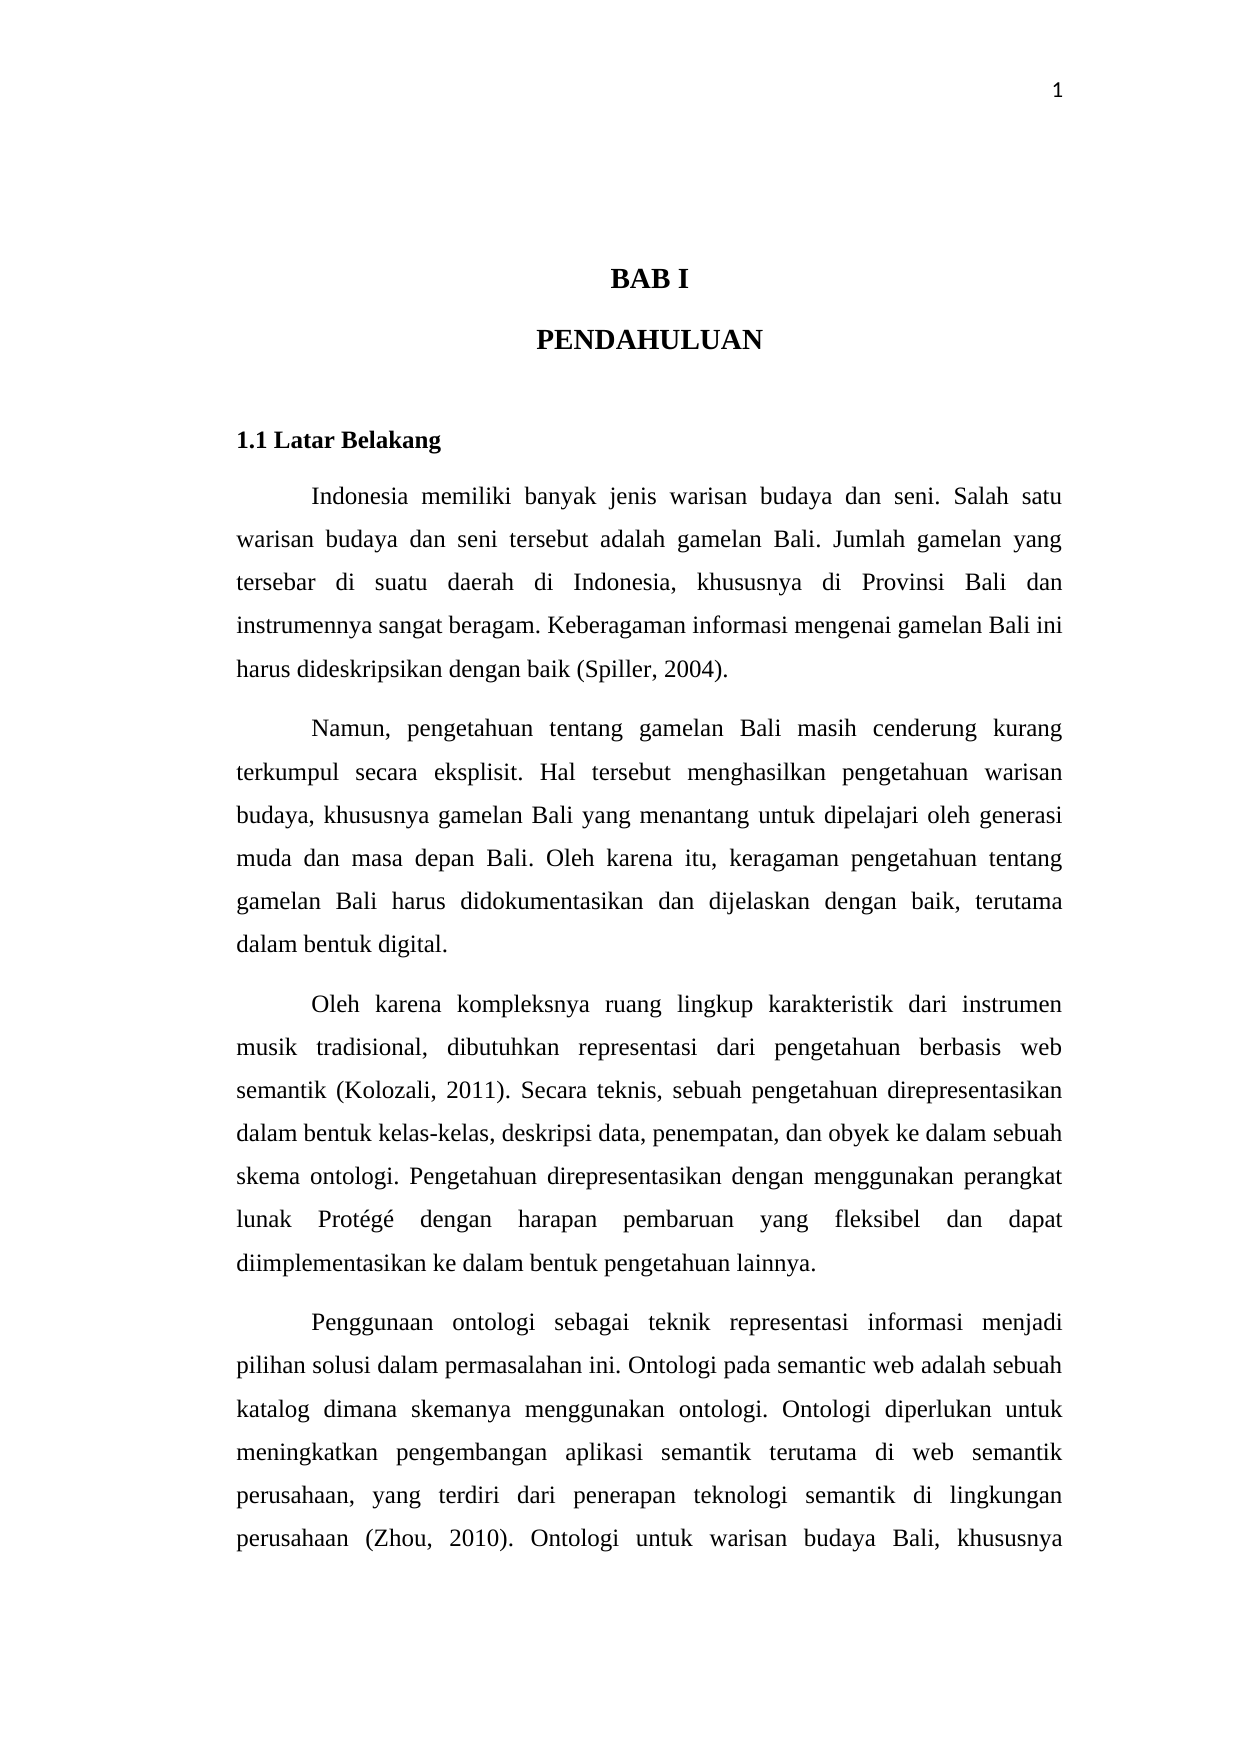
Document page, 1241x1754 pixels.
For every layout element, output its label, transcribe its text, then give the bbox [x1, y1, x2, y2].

text Namun, pengetahuan tentang gamelan Bali masih cenderung kurang terkumpul secara eksplisit. Hal tersebut menghasilkan pengetahuan warisan budaya, khususnya gamelan Bali yang menantang untuk dipelajari oleh generasi muda dan masa depan Bali. Oleh karena itu, keragaman pengetahuan tentang gamelan Bali harus didokumentasikan dan dijelaskan dengan baik, terutama dalam bentuk digital. [236, 713, 1063, 958]
subtitle BAB I [236, 261, 1063, 295]
subtitle Latar Belakang [236, 426, 1063, 454]
text Indonesia memiliki banyak jenis warisan budaya dan seni. Salah satu warisan budaya dan seni tersebut adalah gamelan Bali. Jumlah gamelan yang tersebar di suatu daerah di Indonesia, khususnya di Provinsi Bali dan instrumennya sangat beragam. Keberagaman informasi mengenai gamelan Bali ini harus dideskripsikan dengan baik (Spiller, 2004). [236, 481, 1063, 682]
text Oleh karena kompleksnya ruang lingkup karakteristik dari instrumen musik tradisional, dibutuhkan representasi dari pengetahuan berbasis web semantik (Kolozali, 2011). Secara teknis, sebuah pengetahuan direpresentasikan dalam bentuk kelas-kelas, deskripsi data, penempatan, dan obyek ke dalam sebuah skema ontologi. Pengetahuan direpresentasikan dengan menggunakan perangkat lunak Protégé dengan harapan pembaruan yang fleksibel dan dapat diimplementasikan ke dalam bentuk pengetahuan lainnya. [236, 989, 1063, 1276]
subtitle PENDAHULUAN [236, 322, 1063, 356]
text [236, 1307, 1063, 1552]
